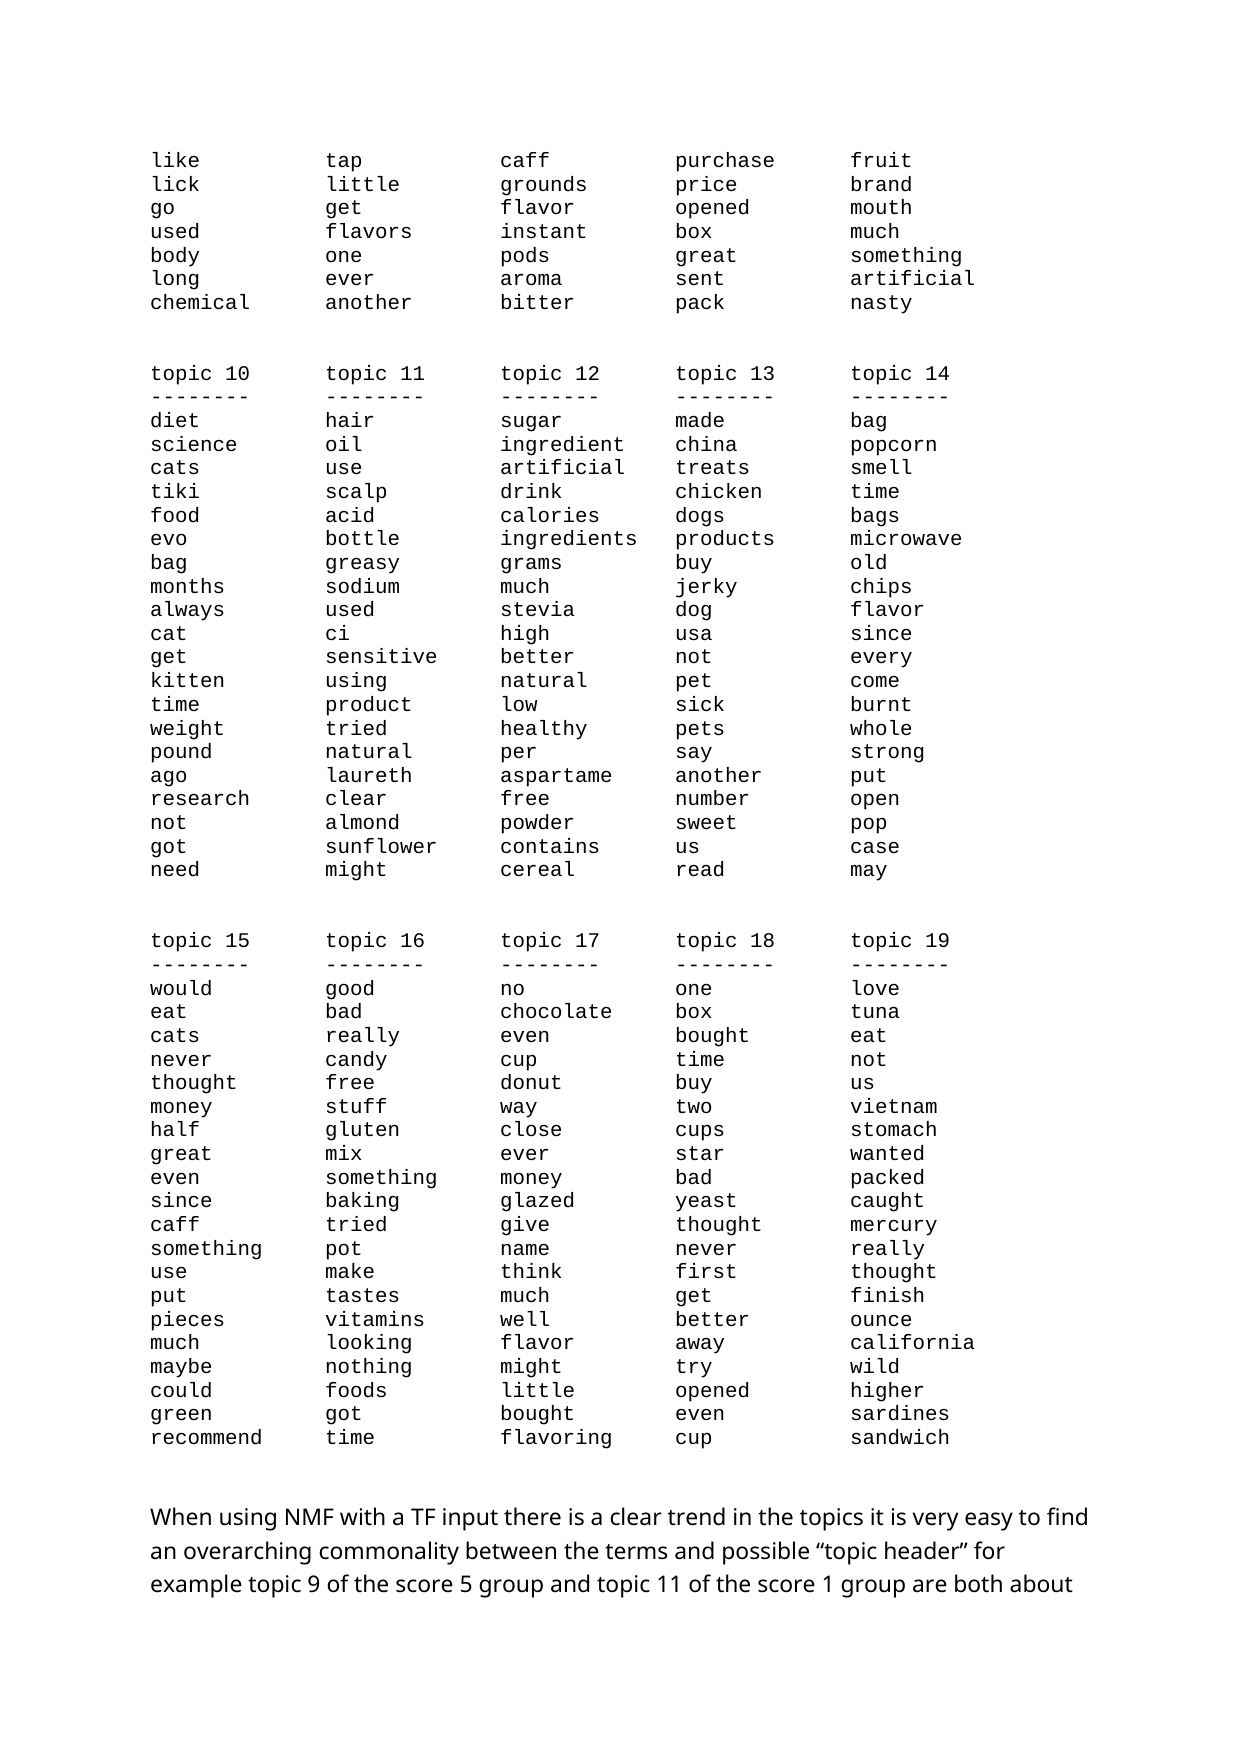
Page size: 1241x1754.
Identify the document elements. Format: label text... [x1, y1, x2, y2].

text time product low sick burnt [150, 694, 1090, 717]
text half gluten close cups stomach [150, 1119, 1090, 1143]
text like tap caff purchase fruit [150, 150, 1090, 174]
text would good no one love [150, 978, 1090, 1001]
text thought free donut buy us [150, 1072, 1090, 1096]
text get sensitive better not every [150, 647, 1090, 670]
text tiki scalp drink chicken time [150, 481, 1090, 505]
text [150, 1501, 1090, 1600]
text maybe nothing might try wild [150, 1356, 1090, 1379]
text months sodium much jerky chips [150, 576, 1090, 599]
text diet hair sugar made bag [150, 410, 1090, 434]
text got sunflower contains us case [150, 836, 1090, 859]
text long ever aroma sent artificial [150, 268, 1090, 292]
text recommend time flavoring cup sandwich [150, 1427, 1090, 1451]
text topic 10 topic 11 topic 12 topic 13 topic 14 [150, 363, 1090, 386]
text go get flavor opened mouth [150, 197, 1090, 221]
text green got bought even sardines [150, 1403, 1090, 1427]
text since baking glazed yeast caught [150, 1190, 1090, 1214]
text always used stevia dog flavor [150, 599, 1090, 623]
text lick little grounds price brand [150, 174, 1090, 197]
text something pot name never really [150, 1238, 1090, 1261]
text could foods little opened higher [150, 1379, 1090, 1403]
text research clear free number open [150, 788, 1090, 812]
text bag greasy grams buy old [150, 552, 1090, 576]
text -------- -------- -------- -------- -------- [150, 954, 1090, 978]
text cat ci high usa since [150, 623, 1090, 647]
text evo bottle ingredients products microwave [150, 528, 1090, 552]
text caff tried give thought mercury [150, 1214, 1090, 1238]
text eat bad chocolate box tuna [150, 1001, 1090, 1025]
text not almond powder sweet pop [150, 812, 1090, 836]
text science oil ingredient china popcorn [150, 434, 1090, 457]
text ago laureth aspartame another put [150, 765, 1090, 788]
text chemical another bitter pack nasty [150, 292, 1090, 316]
text pound natural per say strong [150, 741, 1090, 765]
text much looking flavor away california [150, 1332, 1090, 1356]
text body one pods great something [150, 244, 1090, 268]
text kitten using natural pet come [150, 670, 1090, 694]
text -------- -------- -------- -------- -------- [150, 386, 1090, 410]
text food acid calories dogs bags [150, 505, 1090, 528]
text weight tried healthy pets whole [150, 717, 1090, 741]
text used flavors instant box much [150, 221, 1090, 244]
text money stuff way two vietnam [150, 1096, 1090, 1119]
text even something money bad packed [150, 1167, 1090, 1190]
text great mix ever star wanted [150, 1143, 1090, 1167]
text pieces vitamins well better ounce [150, 1309, 1090, 1332]
text cats really even bought eat [150, 1025, 1090, 1048]
text never candy cup time not [150, 1048, 1090, 1072]
text cats use artificial treats smell [150, 457, 1090, 481]
text use make think first thought [150, 1261, 1090, 1285]
text put tastes much get finish [150, 1285, 1090, 1309]
text topic 15 topic 16 topic 17 topic 18 topic 19 [150, 930, 1090, 954]
text need might cereal read may [150, 859, 1090, 883]
